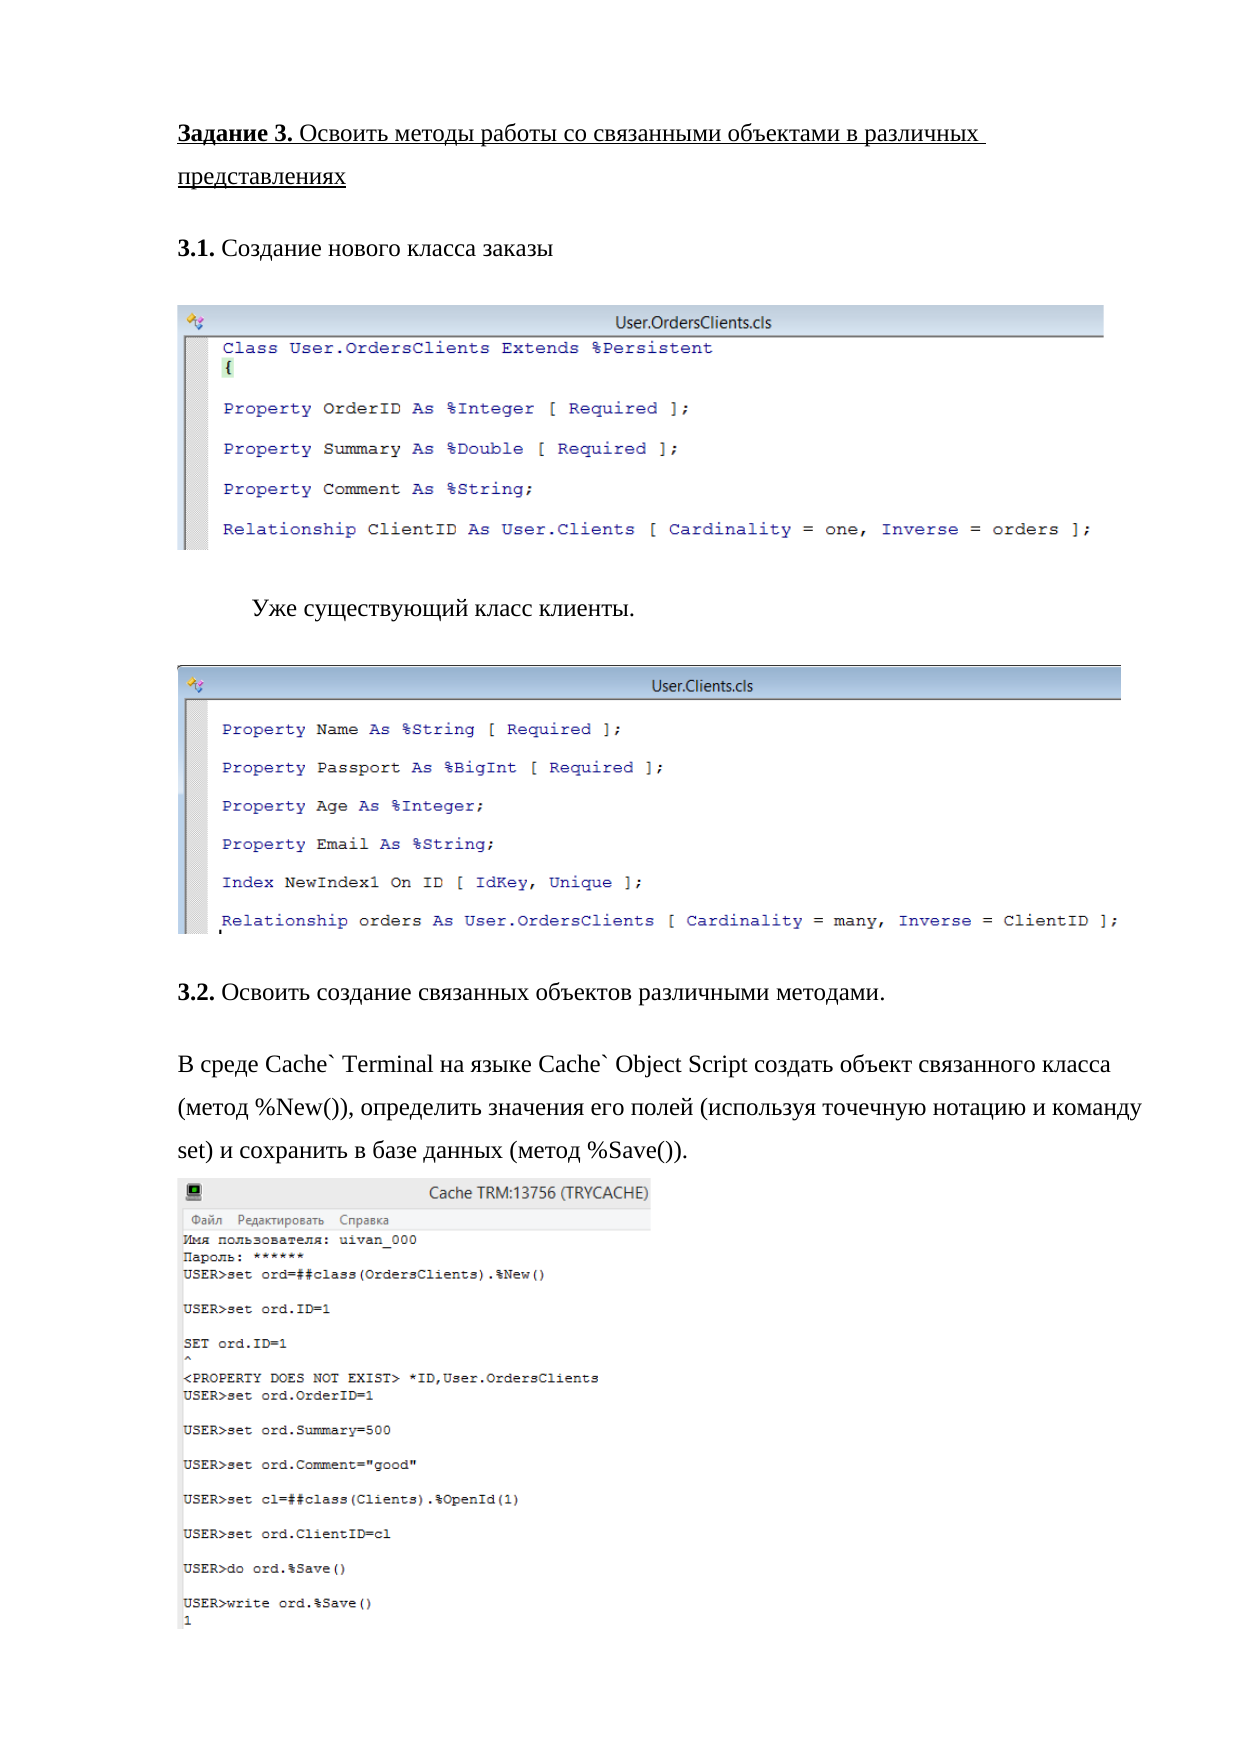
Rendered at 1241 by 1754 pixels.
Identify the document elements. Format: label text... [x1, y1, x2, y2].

text Уже существующий класс клиенты. [177, 593, 1152, 622]
text 3.2. Освоить создание связанных объектов различными методами. [177, 977, 1152, 1005]
picture [177, 665, 1121, 934]
picture [177, 305, 1104, 550]
text 3.1. Создание нового класса заказы [177, 233, 1152, 262]
text Задание 3. Освоить методы работы со связанными объектами в различных представлениях [177, 118, 1152, 190]
text В среде Cache` Terminal на языке Cache` Object Script создать объект связанного класса (метод %New()), определить значения его полей (используя точечную нотацию и команду set) и сохранить в базе данных (метод %Save()). [177, 1049, 1152, 1164]
picture [177, 1178, 651, 1629]
